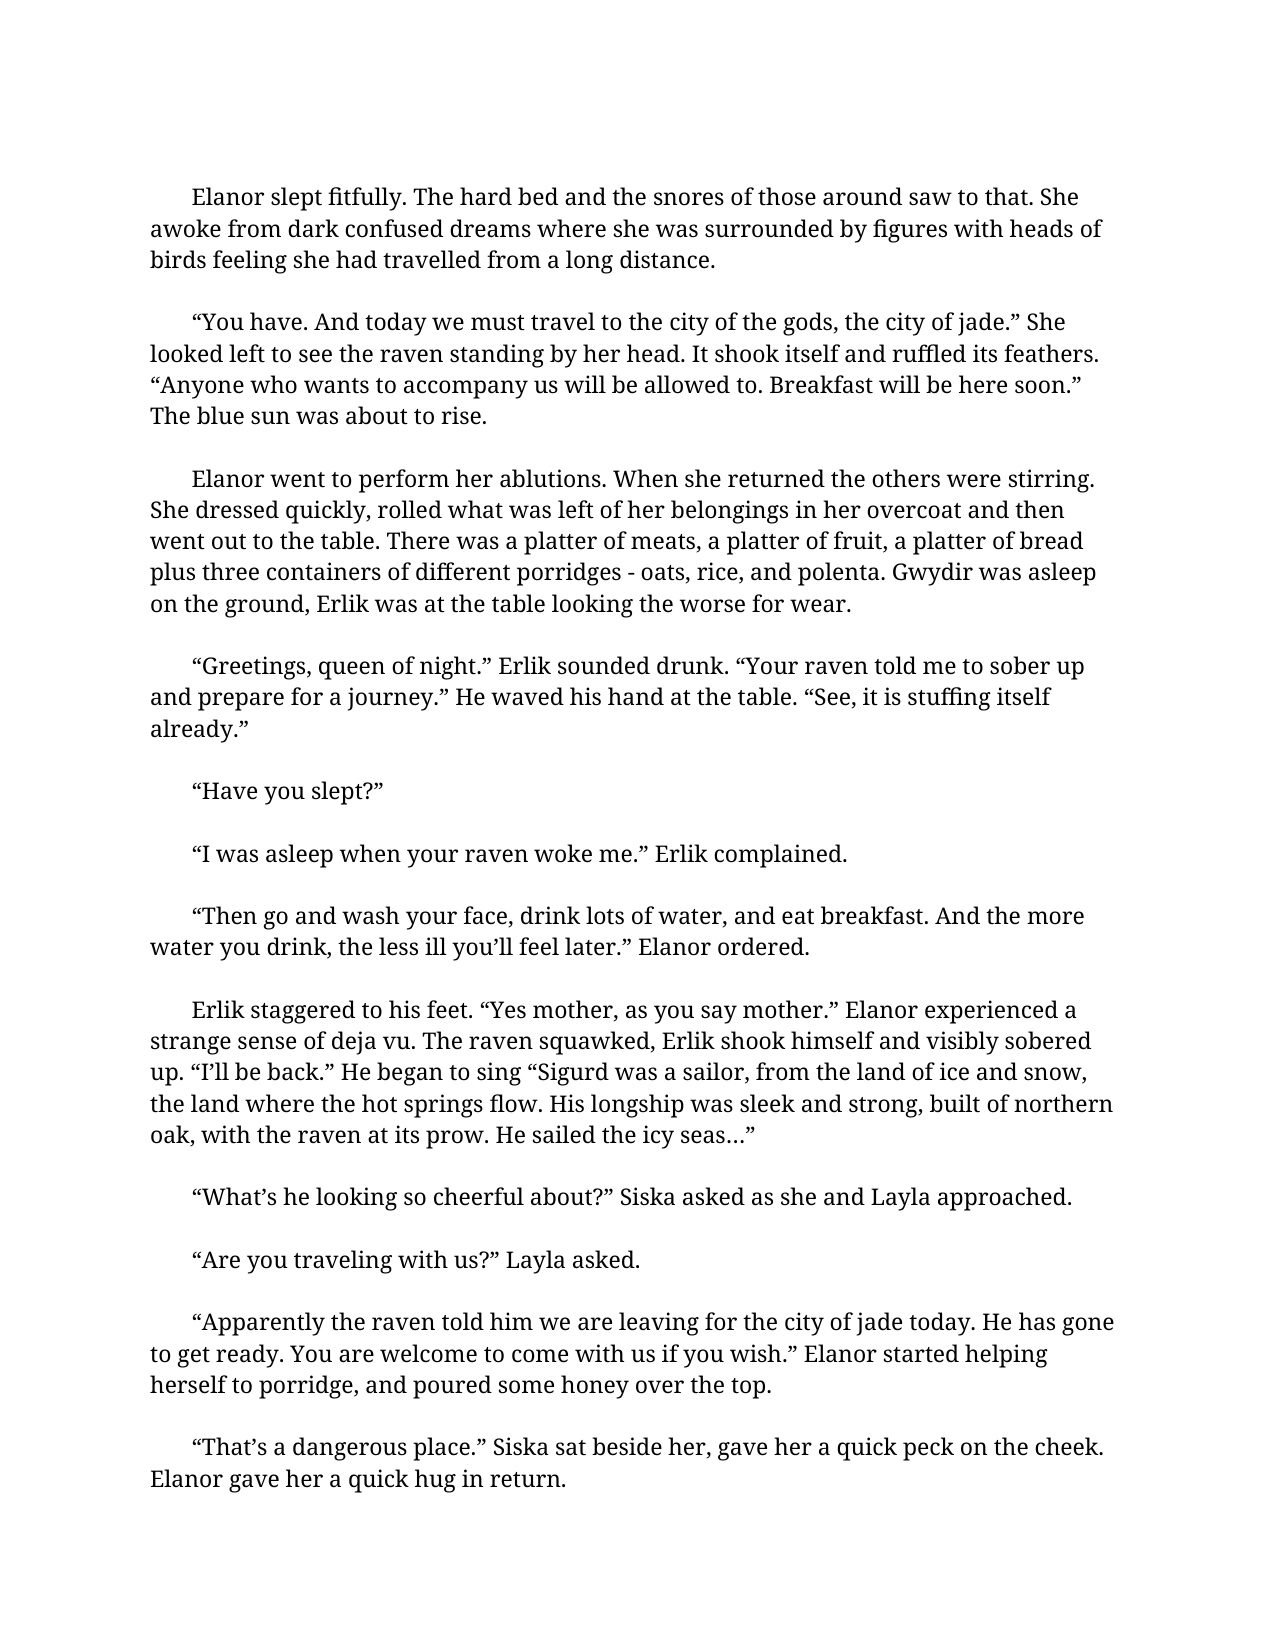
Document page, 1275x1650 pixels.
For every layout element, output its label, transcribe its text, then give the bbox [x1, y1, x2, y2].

text “Have you slept?” [150, 775, 1125, 806]
text “You have. And today we must travel to the city of the gods, the city of jade.” She looked left to see the raven standing by her head. It shook itself and ruffled its feathers. “Anyone who wants to accompany us will be allowed to. Breakfast will be here soon.” The blue sun was about to rise. [150, 306, 1125, 431]
text “Are you traveling with us?” Layla asked. [150, 1244, 1125, 1275]
text “What’s he looking so cheerful about?” Siska asked as she and Layla approached. [150, 1181, 1125, 1212]
text “That’s a dangerous place.” Siska sat beside her, gave her a quick peck on the cheek. Elanor gave her a quick hug in return. [150, 1431, 1125, 1494]
text “Greetings, queen of night.” Erlik sounded drunk. “Your raven told me to sober up and prepare for a journey.” He waved his hand at the table. “See, it is stuffing itself already.” [150, 650, 1125, 744]
text “Then go and wash your face, drink lots of water, and eat breakfast. And the more water you drink, the less ill you’ll feel later.” Elanor ordered. [150, 900, 1125, 962]
text Erlik staggered to his feet. “Yes mother, as you say mother.” Elanor experienced a strange sense of deja vu. The raven squawked, Erlik shook himself and visibly sobered up. “I’ll be back.” He began to sing “Sigurd was a sailor, from the land of ice and snow, the land where the hot springs flow. His longship was sleek and strong, built of northern oak, with the raven at its prow. He sailed the icy seas…” [150, 994, 1125, 1150]
text Elanor went to perform her ablutions. When she returned the others were stirring. She dressed quickly, rolled what was left of her belongings in her overcoat and then went out to the table. There was a platter of meats, a platter of fruit, a platter of bread plus three containers of different porridges - oats, rice, and polenta. Gwydir was asleep on the ground, Erlik was at the table looking the worse for wear. [150, 462, 1125, 619]
text “I was asleep when your raven woke me.” Erlik complained. [150, 837, 1125, 869]
text Elanor slept fitfully. The hard bed and the snores of those around saw to that. She awoke from dark confused dreams where she was surrounded by figures with heads of birds feeling she had travelled from a long distance. [150, 181, 1125, 275]
text “Apparently the raven told him we are leaving for the city of jade today. He has gone to get ready. You are welcome to come with us if you wish.” Elanor started helping herself to porridge, and poured some honey over the top. [150, 1306, 1125, 1400]
